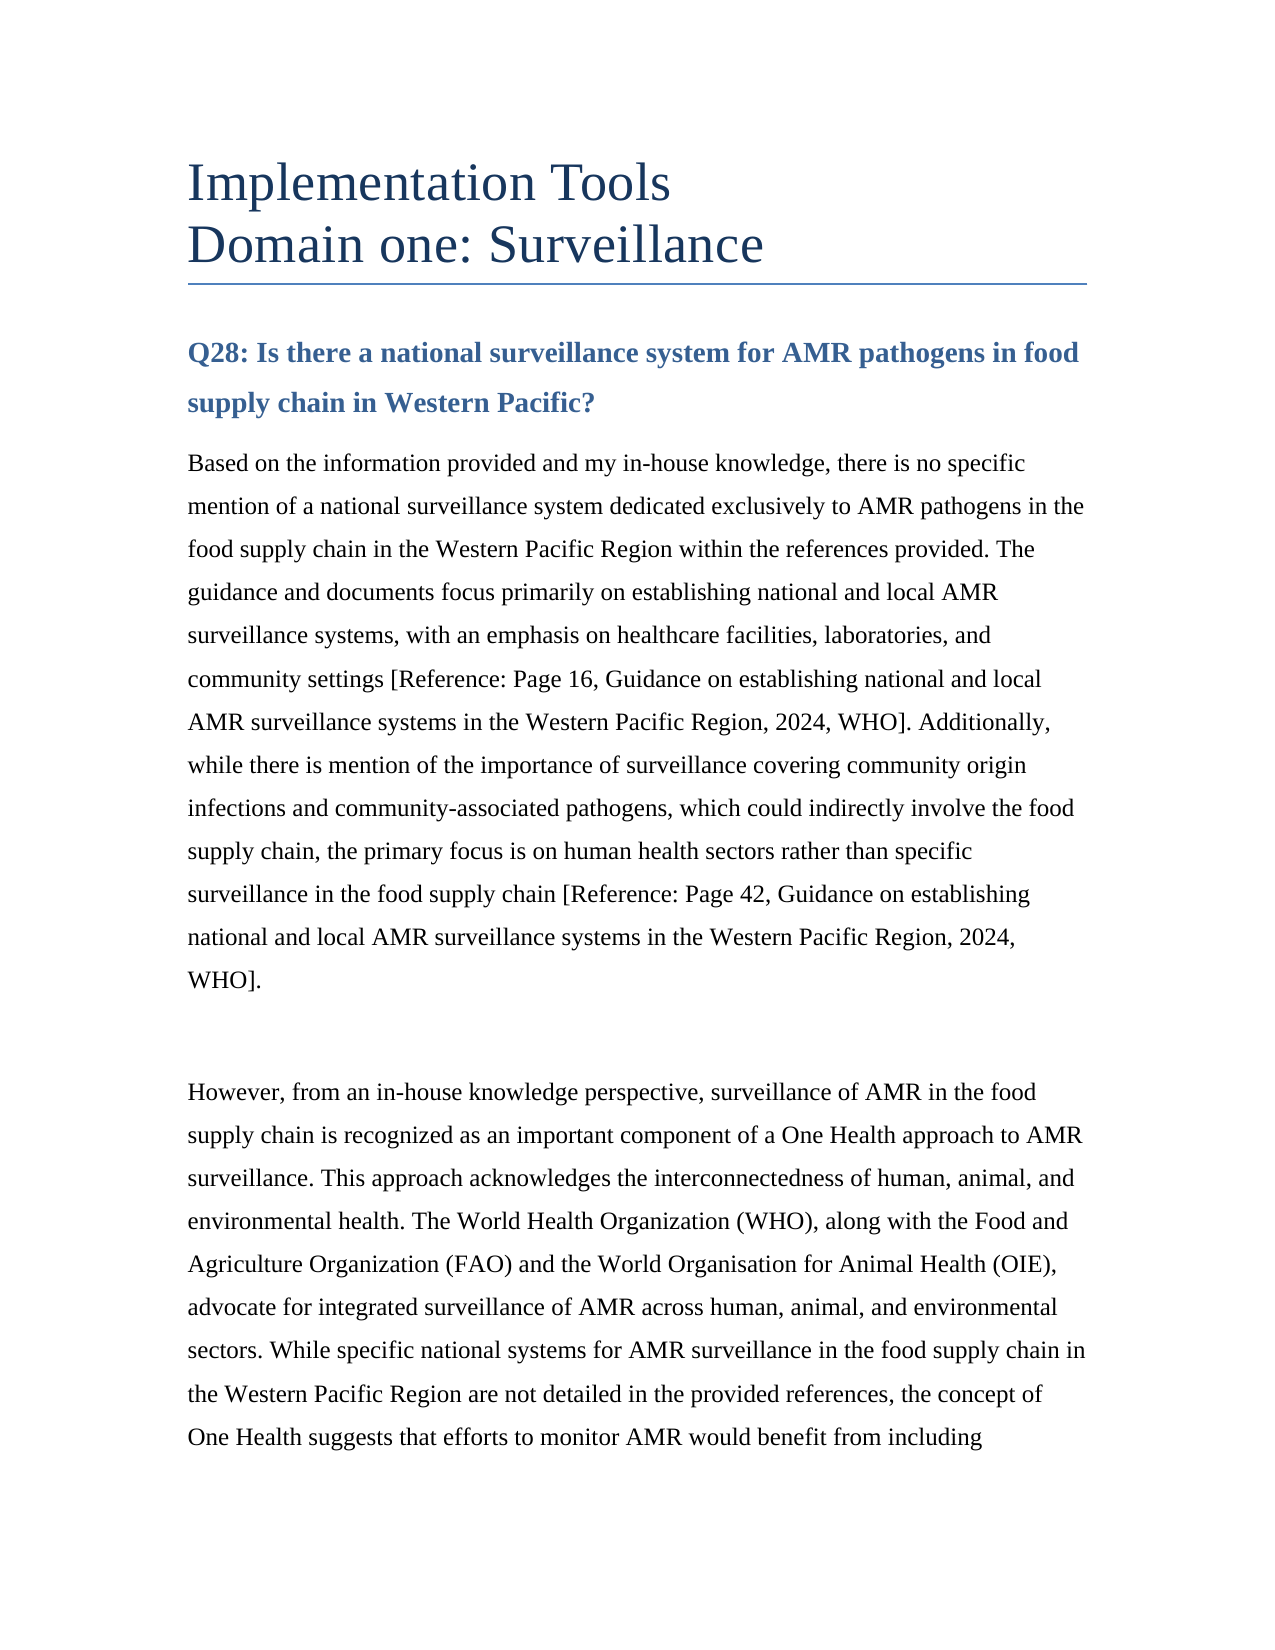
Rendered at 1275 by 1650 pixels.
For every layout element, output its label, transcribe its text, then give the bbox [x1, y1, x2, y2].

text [187, 1077, 1087, 1451]
text Based on the information provided and my in-house knowledge, there is no specific mention of a national surveillance system dedicated exclusively to AMR pathogens in the food supply chain in the Western Pacific Region within the references provided. The guidance and documents focus primarily on establishing national and local AMR surveillance systems, with an emphasis on healthcare facilities, laboratories, and community settings [Reference: Page 16, Guidance on establishing national and local AMR surveillance systems in the Western Pacific Region, 2024, WHO]. Additionally, while there is mention of the importance of surveillance covering community origin infections and community-associated pathogens, which could indirectly involve the food supply chain, the primary focus is on human health sectors rather than specific surveillance in the food supply chain [Reference: Page 42, Guidance on establishing national and local AMR surveillance systems in the Western Pacific Region, 2024, WHO]. [187, 448, 1087, 994]
title Implementation Tools [187, 150, 1087, 212]
title Domain one: Surveillance [187, 212, 1087, 285]
subtitle Q28: Is there a national surveillance system for AMR pathogens in food supply chain in Western Pacific? [187, 335, 1087, 419]
